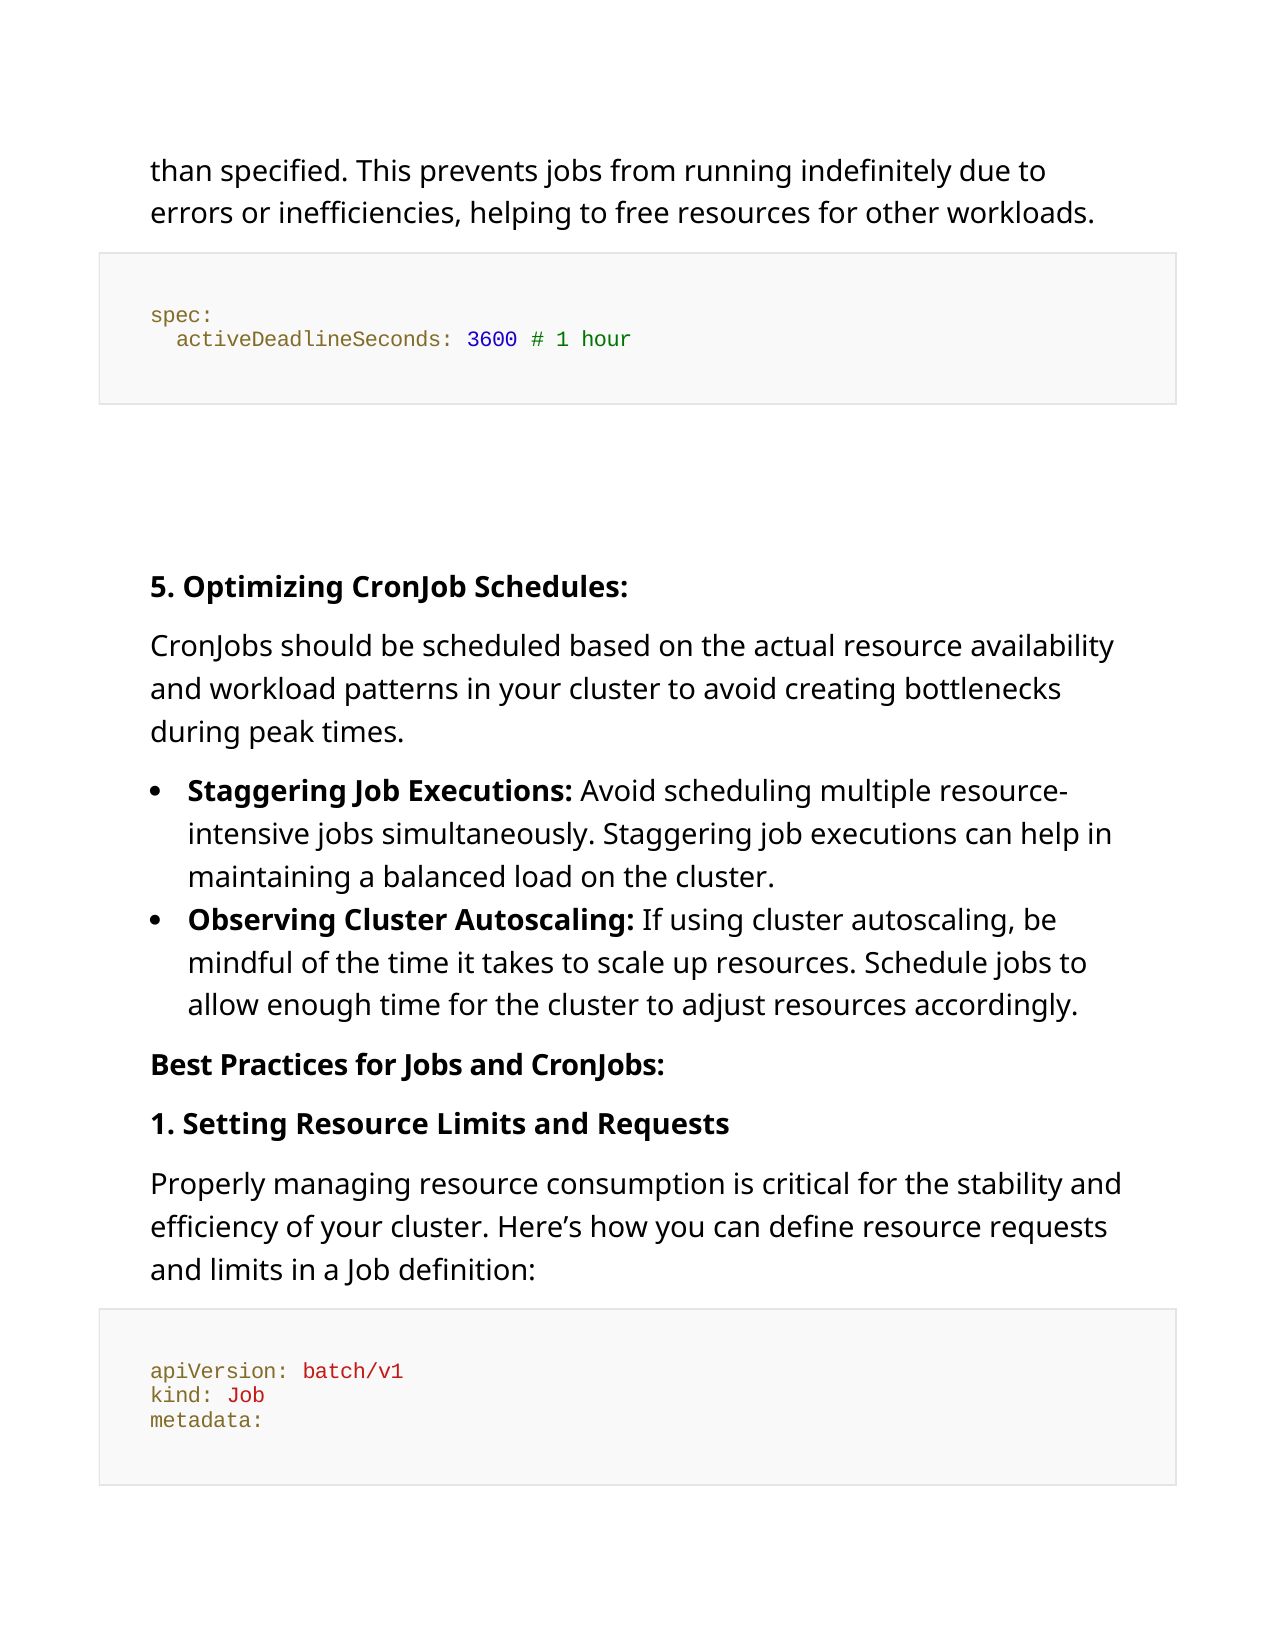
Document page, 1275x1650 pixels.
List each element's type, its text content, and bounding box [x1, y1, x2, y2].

text spec: activeDeadlineSeconds: 3600 # 1 hour [100, 254, 1175, 403]
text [150, 150, 1125, 232]
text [100, 1310, 1175, 1484]
text 5. Optimizing CronJob Schedules: [150, 566, 1125, 606]
text Properly managing resource consumption is critical for the stability and efficiency of your cluster. Here’s how you can define resource requests and limits in a Job definition: [150, 1163, 1125, 1288]
list Staggering Job Executions: Avoid scheduling multiple resource-intensive jobs simultaneously. Staggering job executions can help in maintaining a balanced load on the cluster. [150, 771, 1125, 896]
text Best Practices for Jobs and CronJobs: [150, 1044, 1125, 1084]
text CronJobs should be scheduled based on the actual resource availability and workload patterns in your cluster to avoid creating bottlenecks during peak times. [150, 626, 1125, 751]
list Observing Cluster Autoscaling: If using cluster autoscaling, be mindful of the time it takes to scale up resources. Schedule jobs to allow enough time for the cluster to adjust resources accordingly. [150, 899, 1125, 1024]
text 1. Setting Resource Limits and Requests [150, 1104, 1125, 1143]
